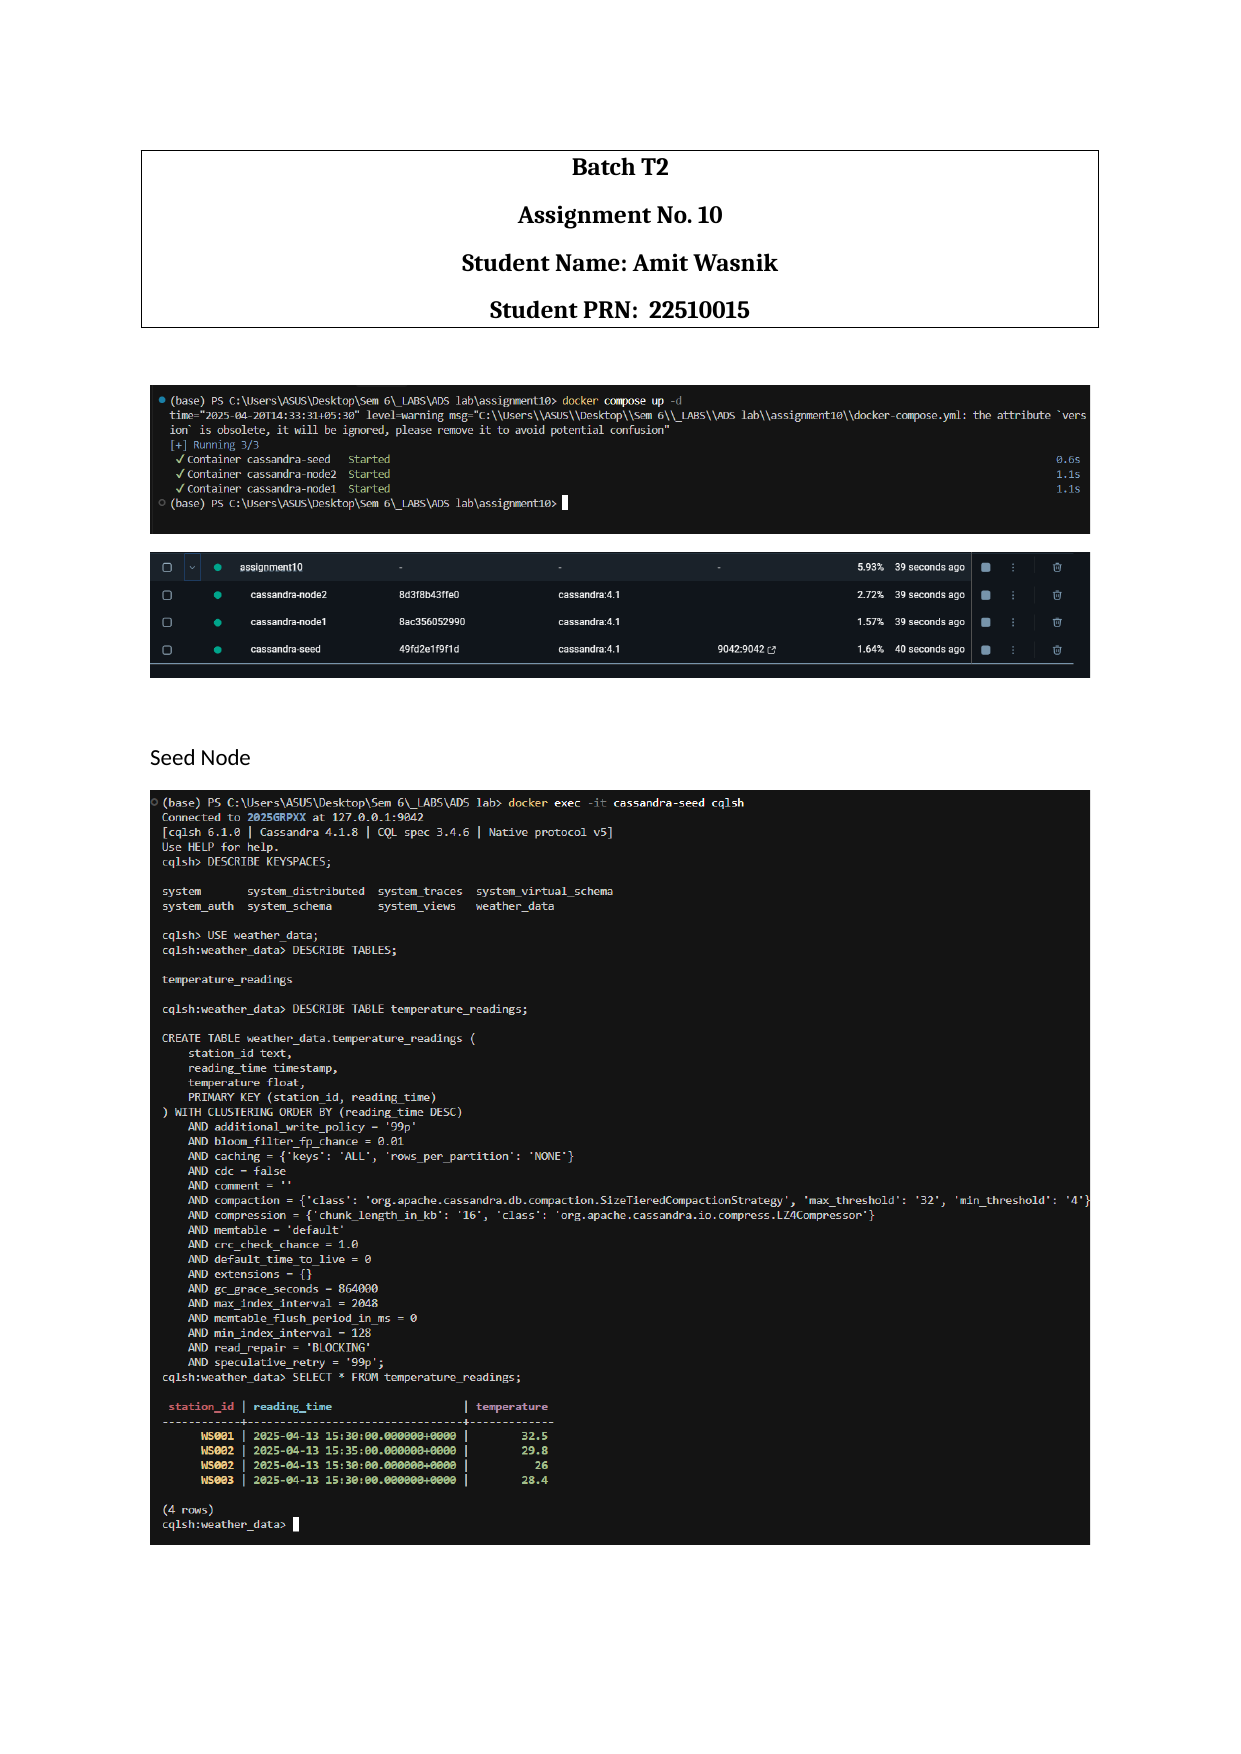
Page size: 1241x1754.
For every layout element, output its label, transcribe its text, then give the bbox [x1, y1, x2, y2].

text Assignment No. 10 [142, 198, 1098, 229]
picture [150, 790, 1091, 1545]
picture [150, 385, 1091, 534]
text Seed Node [150, 743, 1090, 771]
text Student PRN: 22510015 [142, 293, 1098, 327]
text Batch T2 [142, 151, 1098, 182]
text Student Name: Amit Wasnik [142, 245, 1098, 277]
picture [150, 552, 1091, 678]
